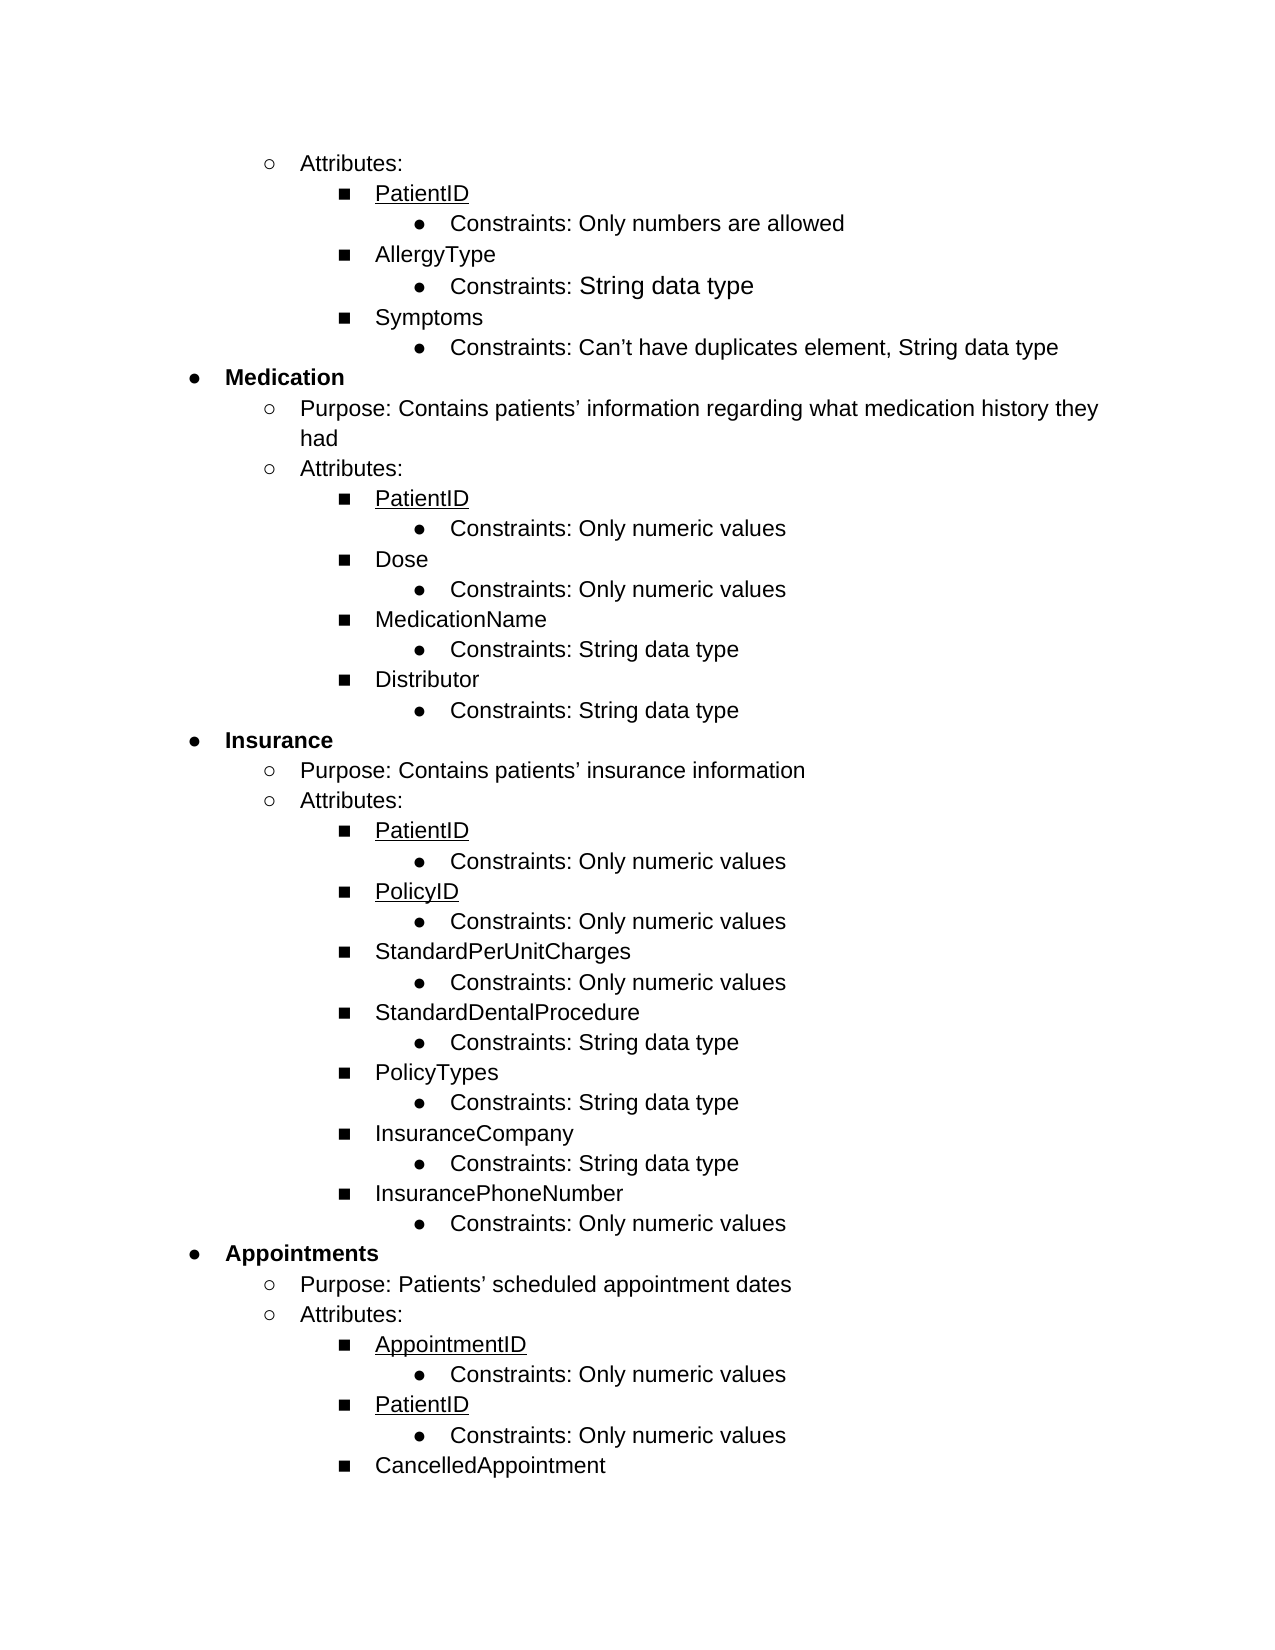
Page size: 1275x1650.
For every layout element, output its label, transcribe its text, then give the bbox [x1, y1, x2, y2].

list AppointmentID [337, 1331, 1125, 1357]
list Constraints: Only numeric values [412, 1210, 1125, 1236]
list PatientID [337, 485, 1125, 511]
list Purpose: Contains patients’ insurance information [262, 757, 1125, 783]
list Constraints: String data type [412, 271, 1125, 299]
list Appointments [187, 1240, 1125, 1267]
list Constraints: Only numeric values [412, 515, 1125, 542]
list Constraints: Can’t have duplicates element, String data type [412, 334, 1125, 360]
list PolicyTypes [337, 1059, 1125, 1085]
list Attributes: [262, 1301, 1125, 1327]
list StandardPerUnitCharges [337, 938, 1125, 964]
list Constraints: Only numbers are allowed [412, 210, 1125, 237]
list Constraints: String data type [412, 1089, 1125, 1116]
list Attributes: [262, 787, 1125, 813]
list Constraints: String data type [412, 1029, 1125, 1055]
list Insurance [187, 727, 1125, 753]
list Constraints: String data type [412, 636, 1125, 662]
list InsurancePhoneNumber [337, 1180, 1125, 1206]
list Attributes: [262, 150, 1125, 176]
list PatientID [337, 180, 1125, 207]
list Constraints: Only numeric values [412, 576, 1125, 602]
list PatientID [337, 1391, 1125, 1418]
list Purpose: Contains patients’ information regarding what medication history they had [262, 394, 1125, 451]
list Constraints: Only numeric values [412, 1361, 1125, 1387]
list Medication [187, 364, 1125, 391]
list Purpose: Patients’ scheduled appointment dates [262, 1271, 1125, 1297]
list Constraints: Only numeric values [412, 908, 1125, 934]
list Attributes: [262, 455, 1125, 481]
list AllergyType [337, 241, 1125, 267]
list Constraints: Only numeric values [412, 848, 1125, 874]
list InsuranceCompany [337, 1119, 1125, 1146]
list Constraints: Only numeric values [412, 968, 1125, 995]
list PatientID [337, 817, 1125, 844]
list MedicationName [337, 606, 1125, 632]
list PolicyID [337, 878, 1125, 904]
list Distributor [337, 666, 1125, 693]
list Constraints: String data type [412, 697, 1125, 723]
list CancelledAppointment [337, 1452, 1125, 1478]
list StandardDentalProcedure [337, 999, 1125, 1025]
list Dose [337, 546, 1125, 572]
list Constraints: String data type [412, 1150, 1125, 1176]
list Constraints: Only numeric values [412, 1422, 1125, 1448]
list Symptoms [337, 304, 1125, 330]
